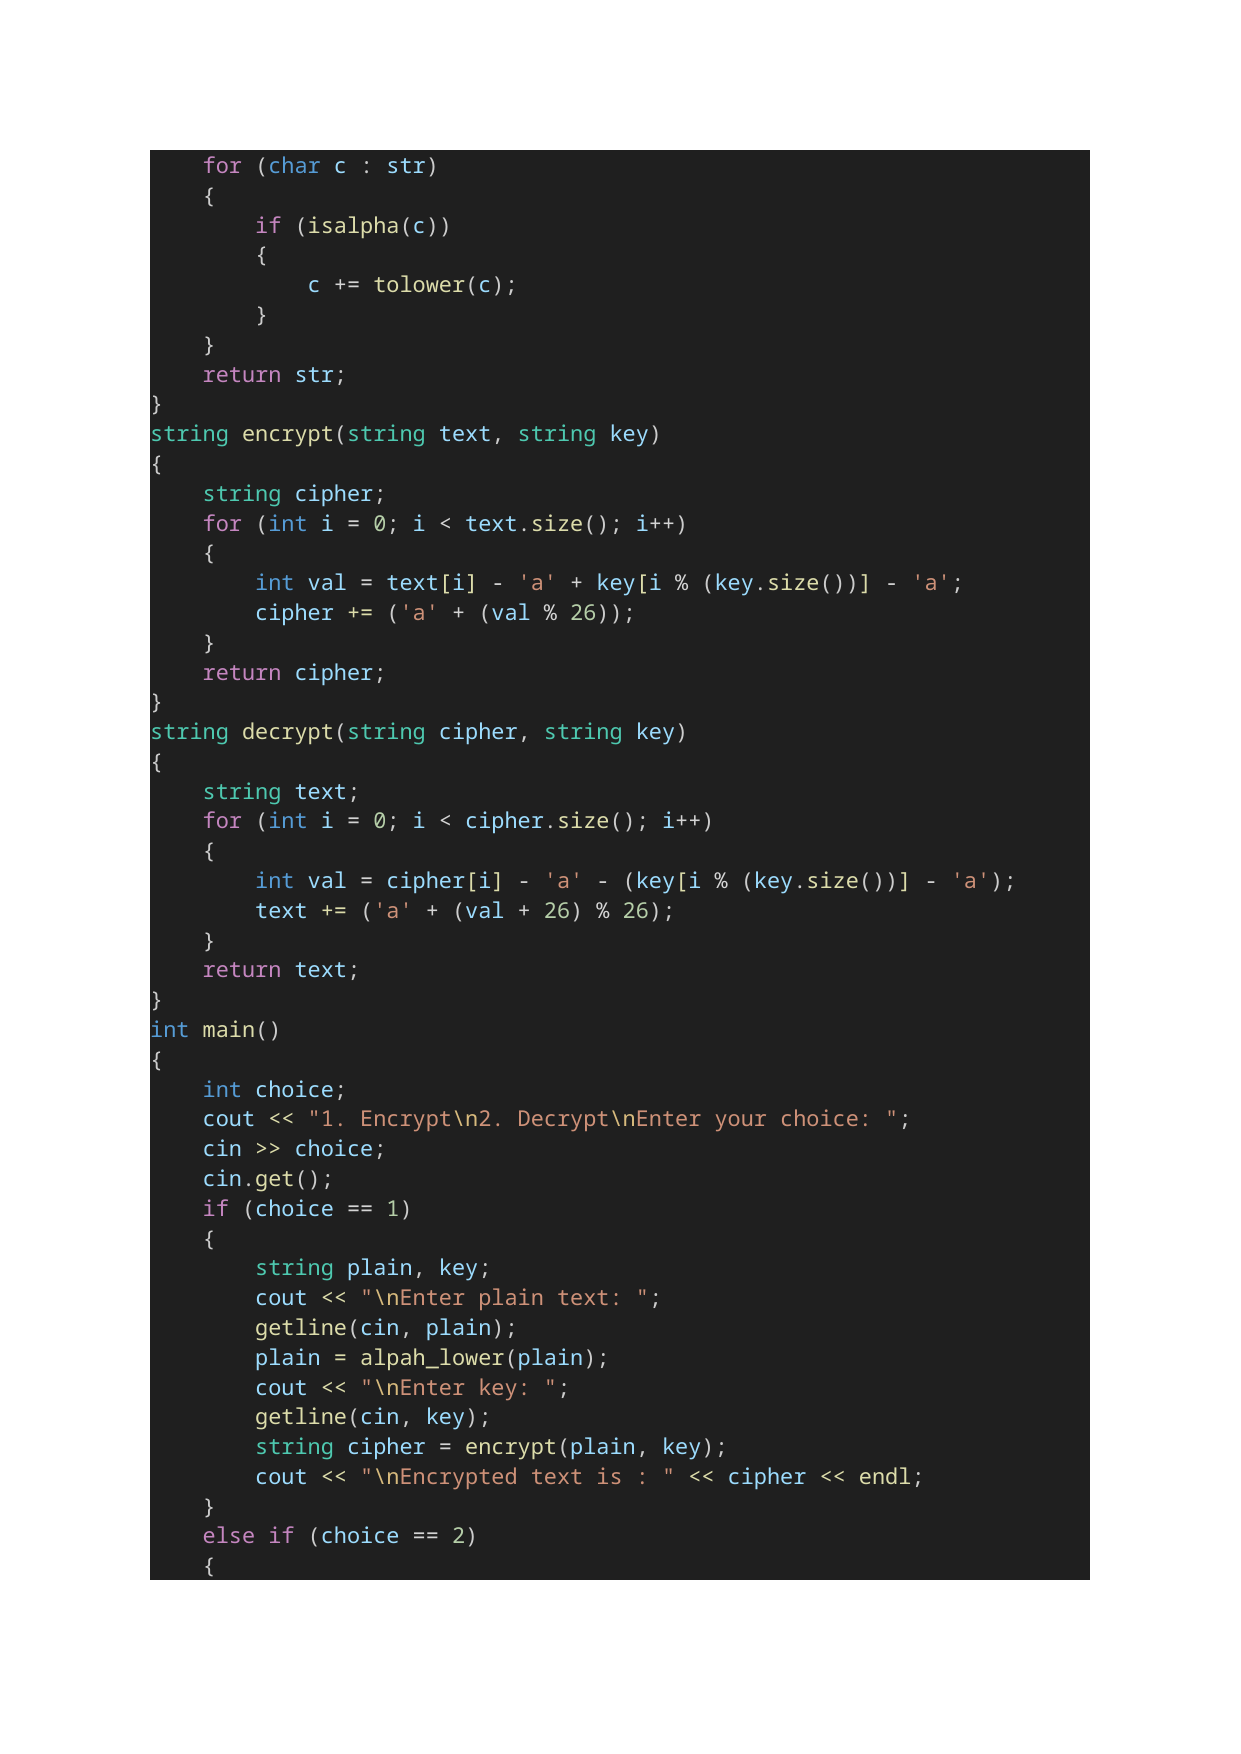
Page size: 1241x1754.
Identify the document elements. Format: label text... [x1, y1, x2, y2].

text } [150, 1491, 1090, 1520]
text string encrypt(string text, string key) [150, 418, 1090, 448]
text cout << "\nEnter plain text: "; [150, 1282, 1090, 1312]
text return str; [150, 358, 1090, 388]
text { [150, 746, 1090, 776]
text { [150, 1044, 1090, 1073]
text cout << "\nEncrypted text is : " << cipher << endl; [150, 1461, 1090, 1491]
text { [150, 537, 1090, 567]
text getline(cin, key); [150, 1401, 1090, 1431]
text int choice; [150, 1073, 1090, 1103]
text } [150, 984, 1090, 1014]
text for (char c : str) [150, 150, 1090, 180]
text c += tolower(c); [150, 269, 1090, 299]
text for (int i = 0; i < text.size(); i++) [150, 507, 1090, 537]
text } [150, 388, 1090, 418]
text string decrypt(string cipher, string key) [150, 716, 1090, 746]
text } [150, 299, 1090, 329]
text text += ('a' + (val + 26) % 26); [150, 895, 1090, 924]
text string plain, key; [150, 1252, 1090, 1282]
text for (int i = 0; i < cipher.size(); i++) [150, 805, 1090, 835]
text cin >> choice; [150, 1133, 1090, 1163]
text cin.get(); [150, 1163, 1090, 1193]
text return cipher; [150, 656, 1090, 686]
text else if (choice == 2) [150, 1520, 1090, 1550]
text { [150, 448, 1090, 478]
text { [150, 1222, 1090, 1252]
text getline(cin, plain); [150, 1312, 1090, 1342]
text { [150, 239, 1090, 269]
text } [150, 686, 1090, 716]
text { [150, 180, 1090, 209]
text int main() [150, 1014, 1090, 1044]
text return text; [150, 954, 1090, 984]
text { [150, 835, 1090, 865]
text int val = cipher[i] - 'a' - (key[i % (key.size())] - 'a'); [150, 865, 1090, 895]
text cout << "\nEnter key: "; [150, 1371, 1090, 1401]
text } [150, 329, 1090, 358]
text } [150, 924, 1090, 954]
text plain = alpah_lower(plain); [150, 1342, 1090, 1371]
text string cipher = encrypt(plain, key); [150, 1431, 1090, 1461]
text cout << "1. Encrypt\n2. Decrypt\nEnter your choice: "; [150, 1103, 1090, 1133]
text cipher += ('a' + (val % 26)); [150, 597, 1090, 627]
text if (choice == 1) [150, 1193, 1090, 1222]
text } [150, 627, 1090, 656]
text int val = text[i] - 'a' + key[i % (key.size())] - 'a'; [150, 567, 1090, 597]
text string text; [150, 776, 1090, 805]
text string cipher; [150, 478, 1090, 507]
text if (isalpha(c)) [150, 209, 1090, 239]
text { [150, 1550, 1090, 1580]
